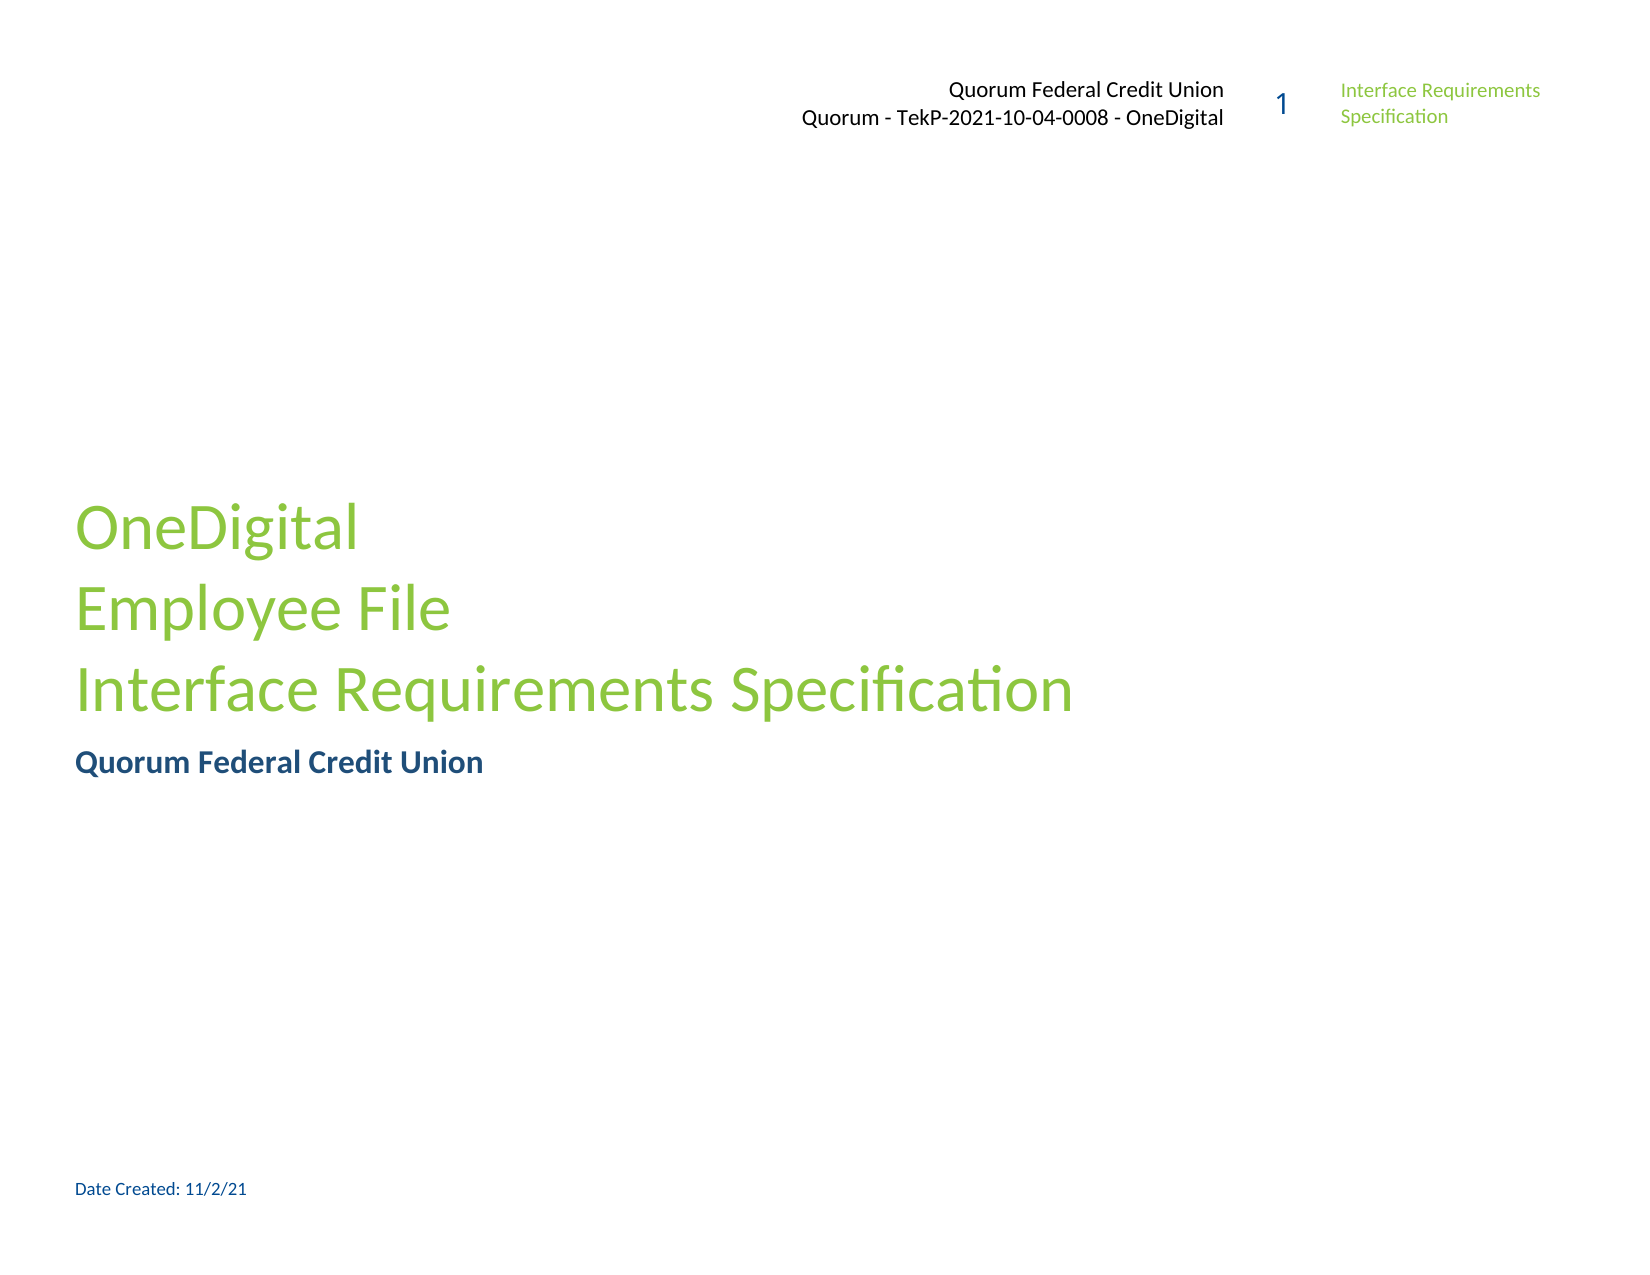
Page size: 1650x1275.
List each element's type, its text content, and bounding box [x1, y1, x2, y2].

title Employee File [75, 566, 1575, 647]
title Interface Requirements Specification [75, 647, 1575, 728]
title OneDigital [75, 484, 1575, 566]
